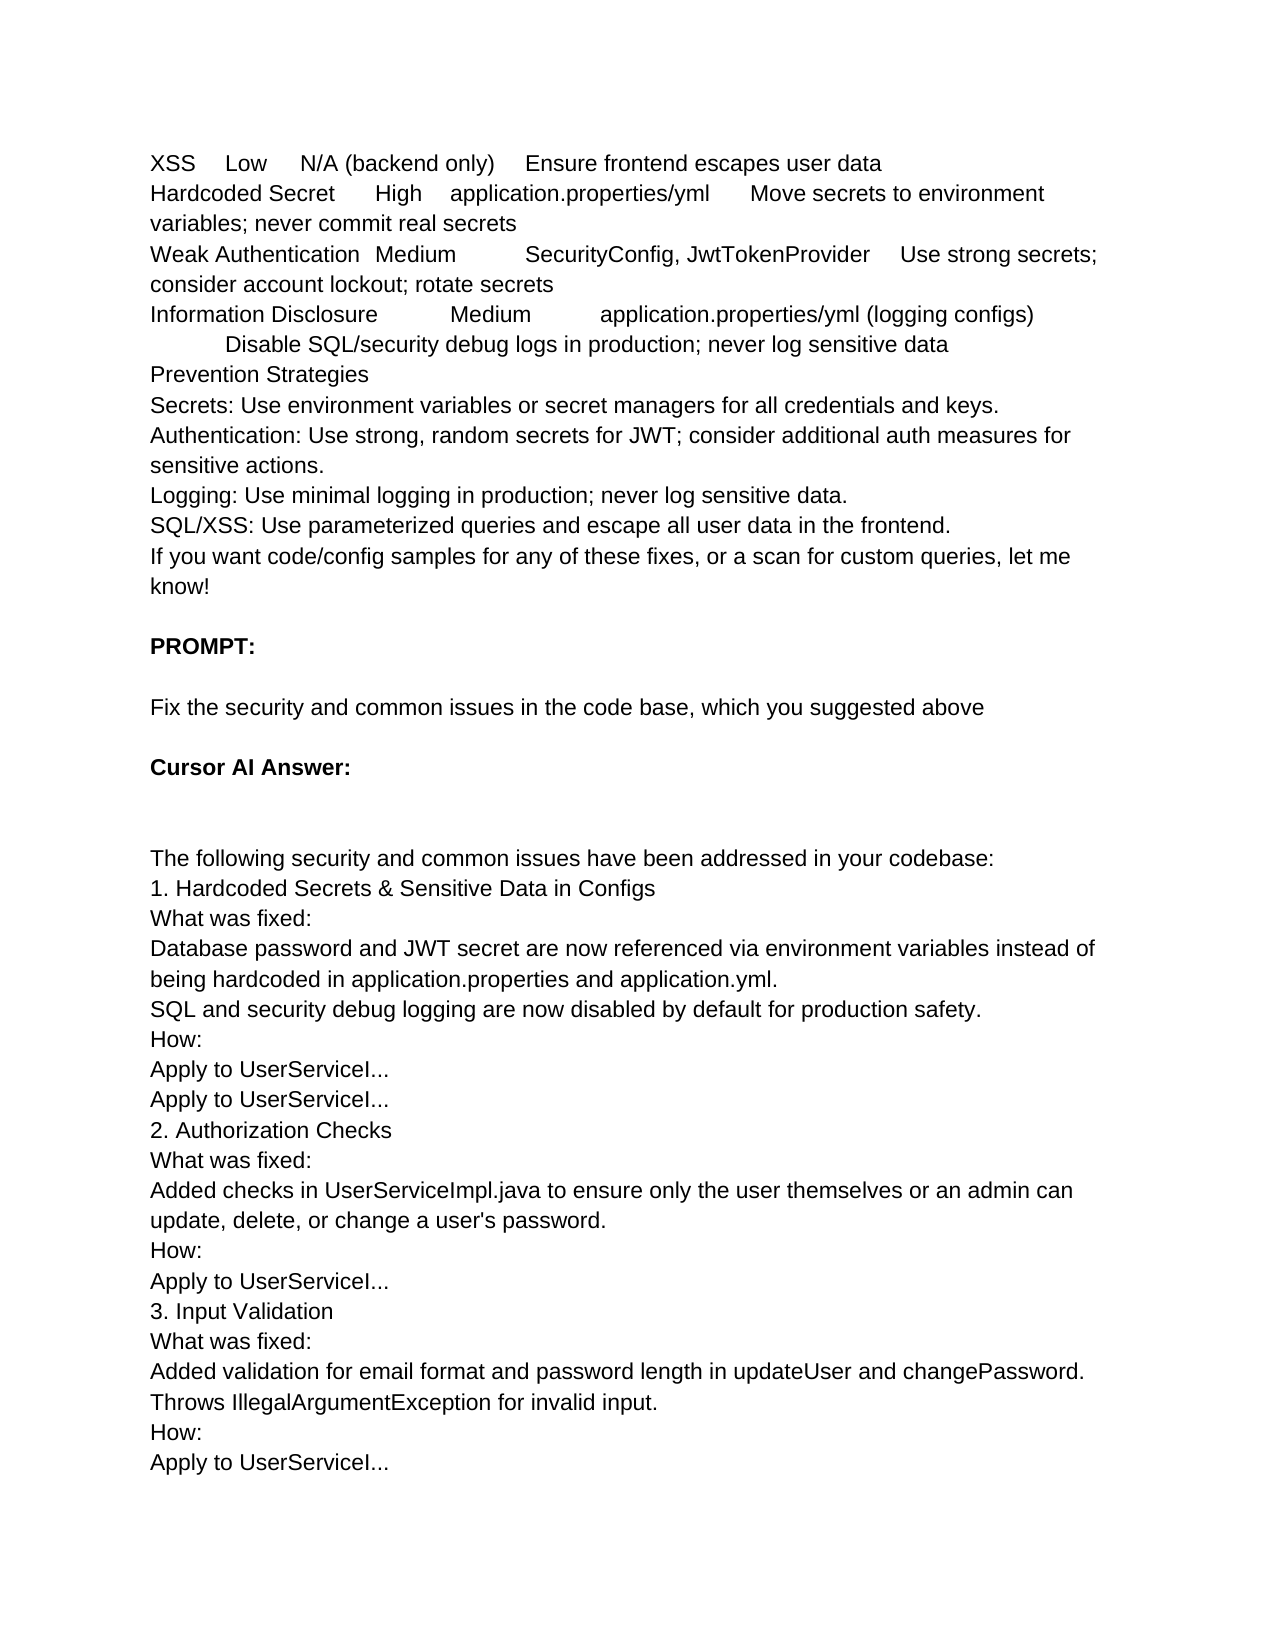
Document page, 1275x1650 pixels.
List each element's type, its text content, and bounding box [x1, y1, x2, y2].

text 1. Hardcoded Secrets & Sensitive Data in Configs [150, 875, 1125, 901]
text Cursor AI Answer: [150, 754, 1125, 781]
text What was fixed: [150, 905, 1125, 932]
text Added validation for email format and password length in updateUser and changePassword. [150, 1358, 1125, 1385]
text Database password and JWT secret are now referenced via environment variables instead of being hardcoded in application.properties and application.yml. [150, 935, 1125, 992]
text Information Disclosure Medium application.properties/yml (logging configs) Disable SQL/security debug logs in production; never log sensitive data [150, 301, 1125, 358]
text SQL/XSS: Use parameterized queries and escape all user data in the frontend. [150, 512, 1125, 539]
text How: [150, 1237, 1125, 1264]
text Apply to UserServiceI... [150, 1056, 1125, 1083]
text Throws IllegalArgumentException for invalid input. [150, 1388, 1125, 1415]
text 2. Authorization Checks [150, 1117, 1125, 1143]
text Fix the security and common issues in the code base, which you suggested above [150, 694, 1125, 720]
text Apply to UserServiceI... [150, 1086, 1125, 1113]
text PROMPT: [150, 633, 1125, 660]
text What was fixed: [150, 1147, 1125, 1173]
text XSS Low N/A (backend only) Ensure frontend escapes user data [150, 150, 1125, 176]
text Added checks in UserServiceImpl.java to ensure only the user themselves or an admin can update, delete, or change a user's password. [150, 1177, 1125, 1234]
text Apply to UserServiceI... [150, 1449, 1125, 1475]
text How: [150, 1419, 1125, 1445]
text Hardcoded Secret High application.properties/yml Move secrets to environment variables; never commit real secrets [150, 180, 1125, 237]
text Logging: Use minimal logging in production; never log sensitive data. [150, 482, 1125, 509]
text Authentication: Use strong, random secrets for JWT; consider additional auth measures for sensitive actions. [150, 422, 1125, 478]
text Secrets: Use environment variables or secret managers for all credentials and keys. [150, 392, 1125, 418]
text How: [150, 1026, 1125, 1052]
text What was fixed: [150, 1328, 1125, 1354]
text 3. Input Validation [150, 1298, 1125, 1324]
text Prevention Strategies [150, 361, 1125, 388]
text If you want code/config samples for any of these fixes, or a scan for custom queries, let me know! [150, 543, 1125, 599]
text Apply to UserServiceI... [150, 1268, 1125, 1294]
text SQL and security debug logging are now disabled by default for production safety. [150, 996, 1125, 1022]
text The following security and common issues have been addressed in your codebase: [150, 845, 1125, 871]
text Weak Authentication Medium SecurityConfig, JwtTokenProvider Use strong secrets; consider account lockout; rotate secrets [150, 241, 1125, 297]
